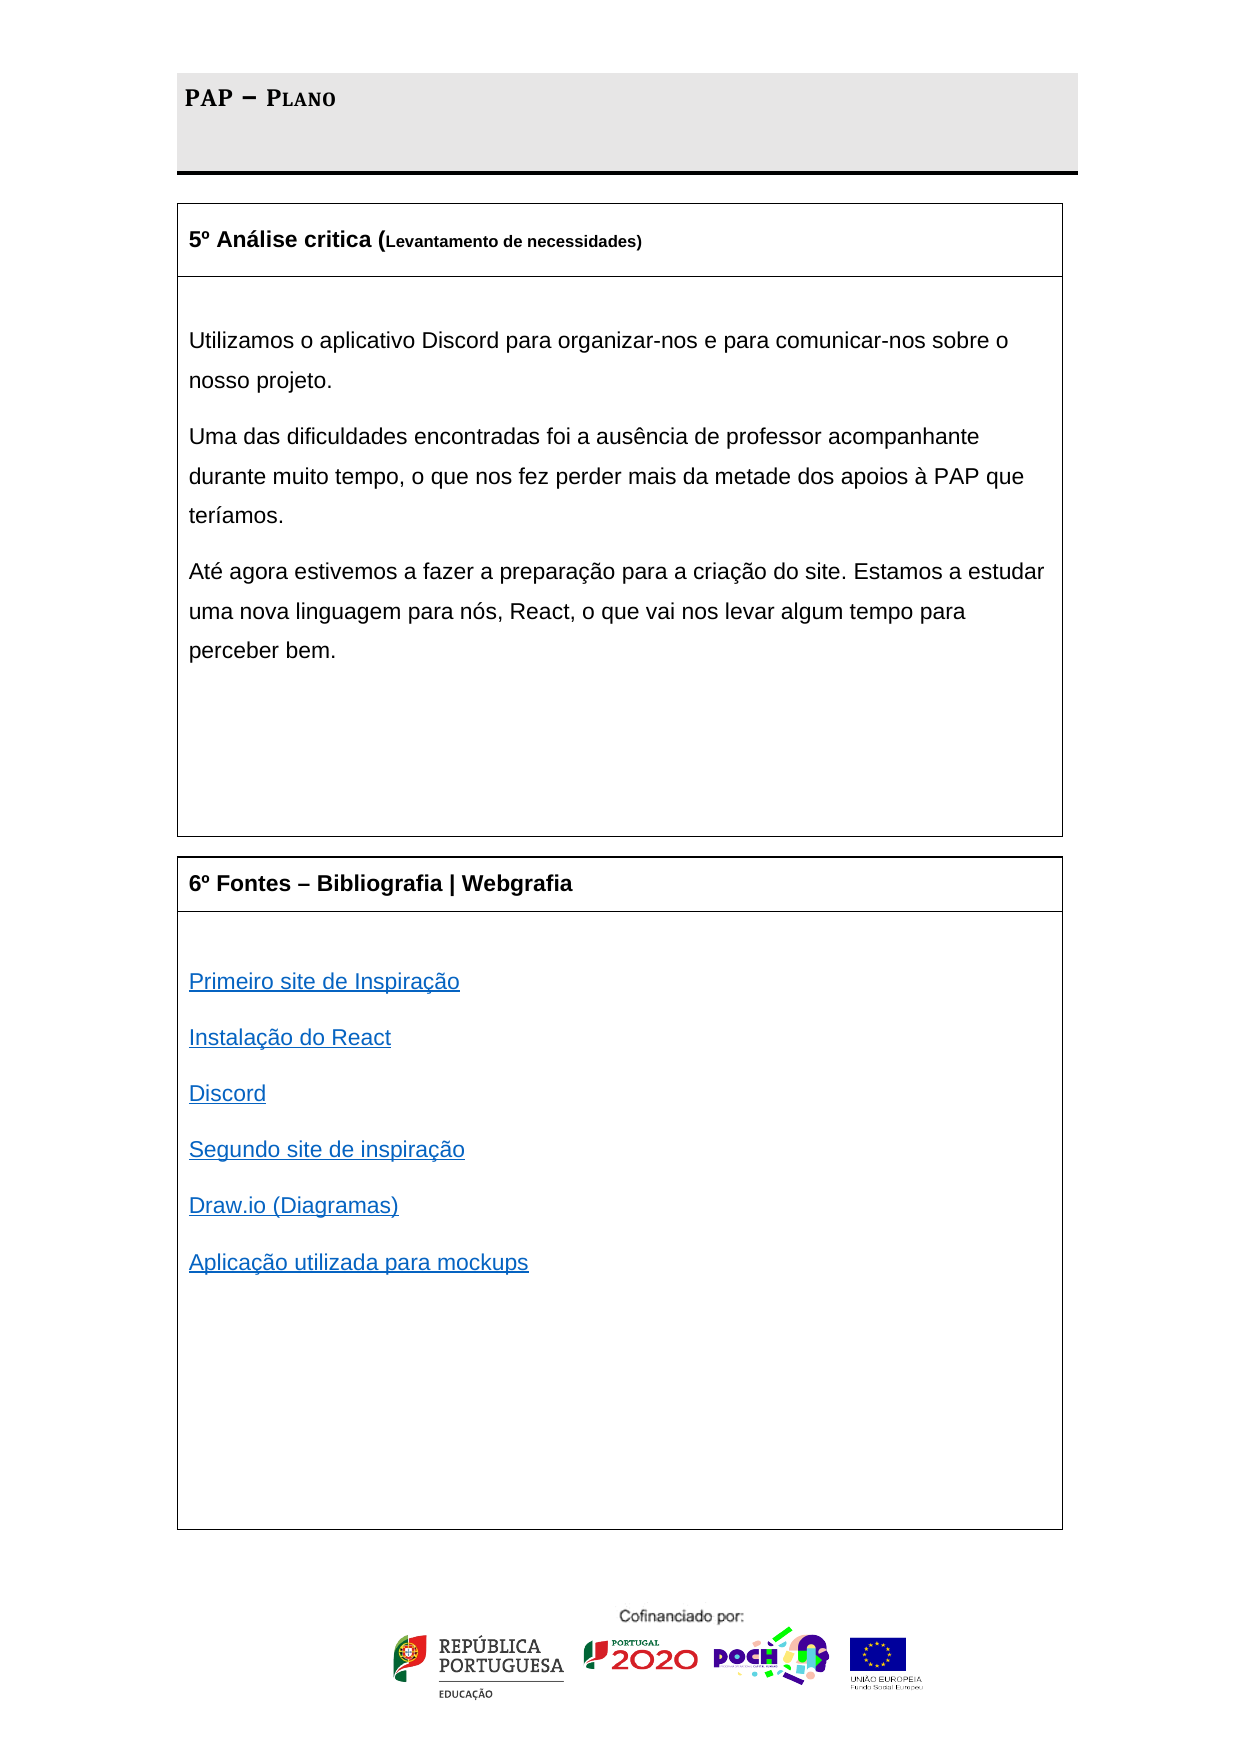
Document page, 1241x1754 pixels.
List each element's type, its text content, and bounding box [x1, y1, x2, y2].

table_cell Utilizamos o aplicativo Discord para organizar-nos e para comunicar-nos sobre o nosso projeto. Uma das dificuldades encontradas foi a ausência de professor acompanhante durante muito tempo, o que nos fez perder mais da metade dos apoios à PAP que teríamos. Até agora estivemos a fazer a preparação para a criação do site. Estamos a estudar uma nova linguagem para nós, React, o que vai nos levar algum tempo para perceber bem. [178, 277, 1062, 836]
picture [376, 1617, 581, 1719]
picture [847, 1635, 924, 1691]
table_cell Primeiro site de Inspiração Instalação do React Discord Segundo site de inspiração Draw.io (Diagramas) Aplicação utilizada para mockups [178, 912, 1062, 1529]
picture [611, 1602, 830, 1687]
table_header 5º Análise critica (Levantamento de necessidades) [178, 204, 1062, 276]
table_header 6º Fontes – Bibliografia | Webgrafia [178, 858, 1062, 911]
picture [583, 1640, 698, 1670]
